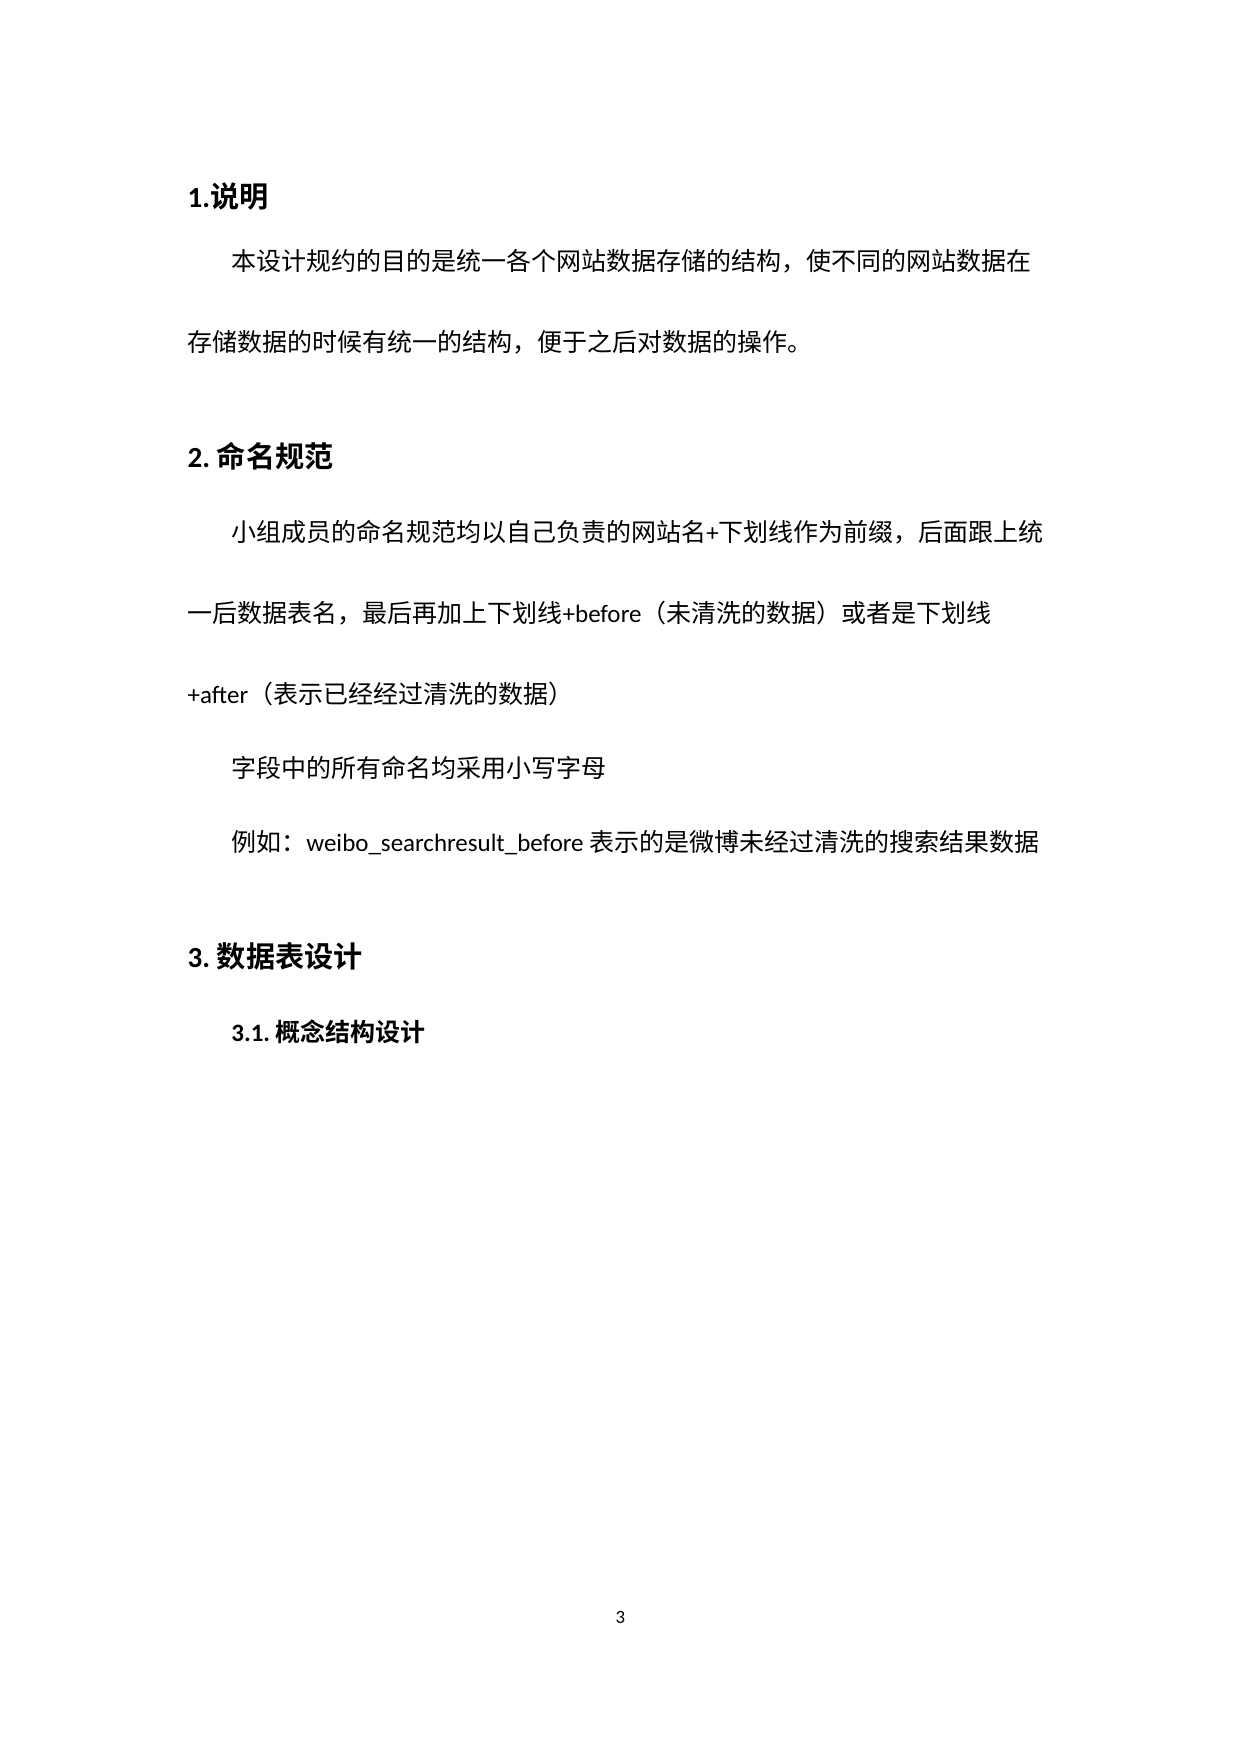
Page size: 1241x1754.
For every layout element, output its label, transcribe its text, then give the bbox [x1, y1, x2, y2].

text 小组成员的命名规范均以自己负责的网站名+下划线作为前缀，后面跟上统一后数据表名，最后再加上下划线+before（未清洗的数据）或者是下划线+after（表示已经经过清洗的数据） [187, 498, 1053, 725]
text 3. 数据表设计 [187, 923, 1053, 988]
text 字段中的所有命名均采用小写字母 [187, 734, 1053, 799]
text 1.说明 [187, 162, 1053, 227]
text 3.1. 概念结构设计 [187, 998, 1053, 1063]
text 2. 命名规范 [187, 422, 1053, 487]
text 例如：weibo_searchresult_before表示的是微博未经过清洗的搜索结果数据 [187, 808, 1053, 873]
text 本设计规约的目的是统一各个网站数据存储的结构，使不同的网站数据在存储数据的时候有统一的结构，便于之后对数据的操作。 [187, 227, 1053, 373]
